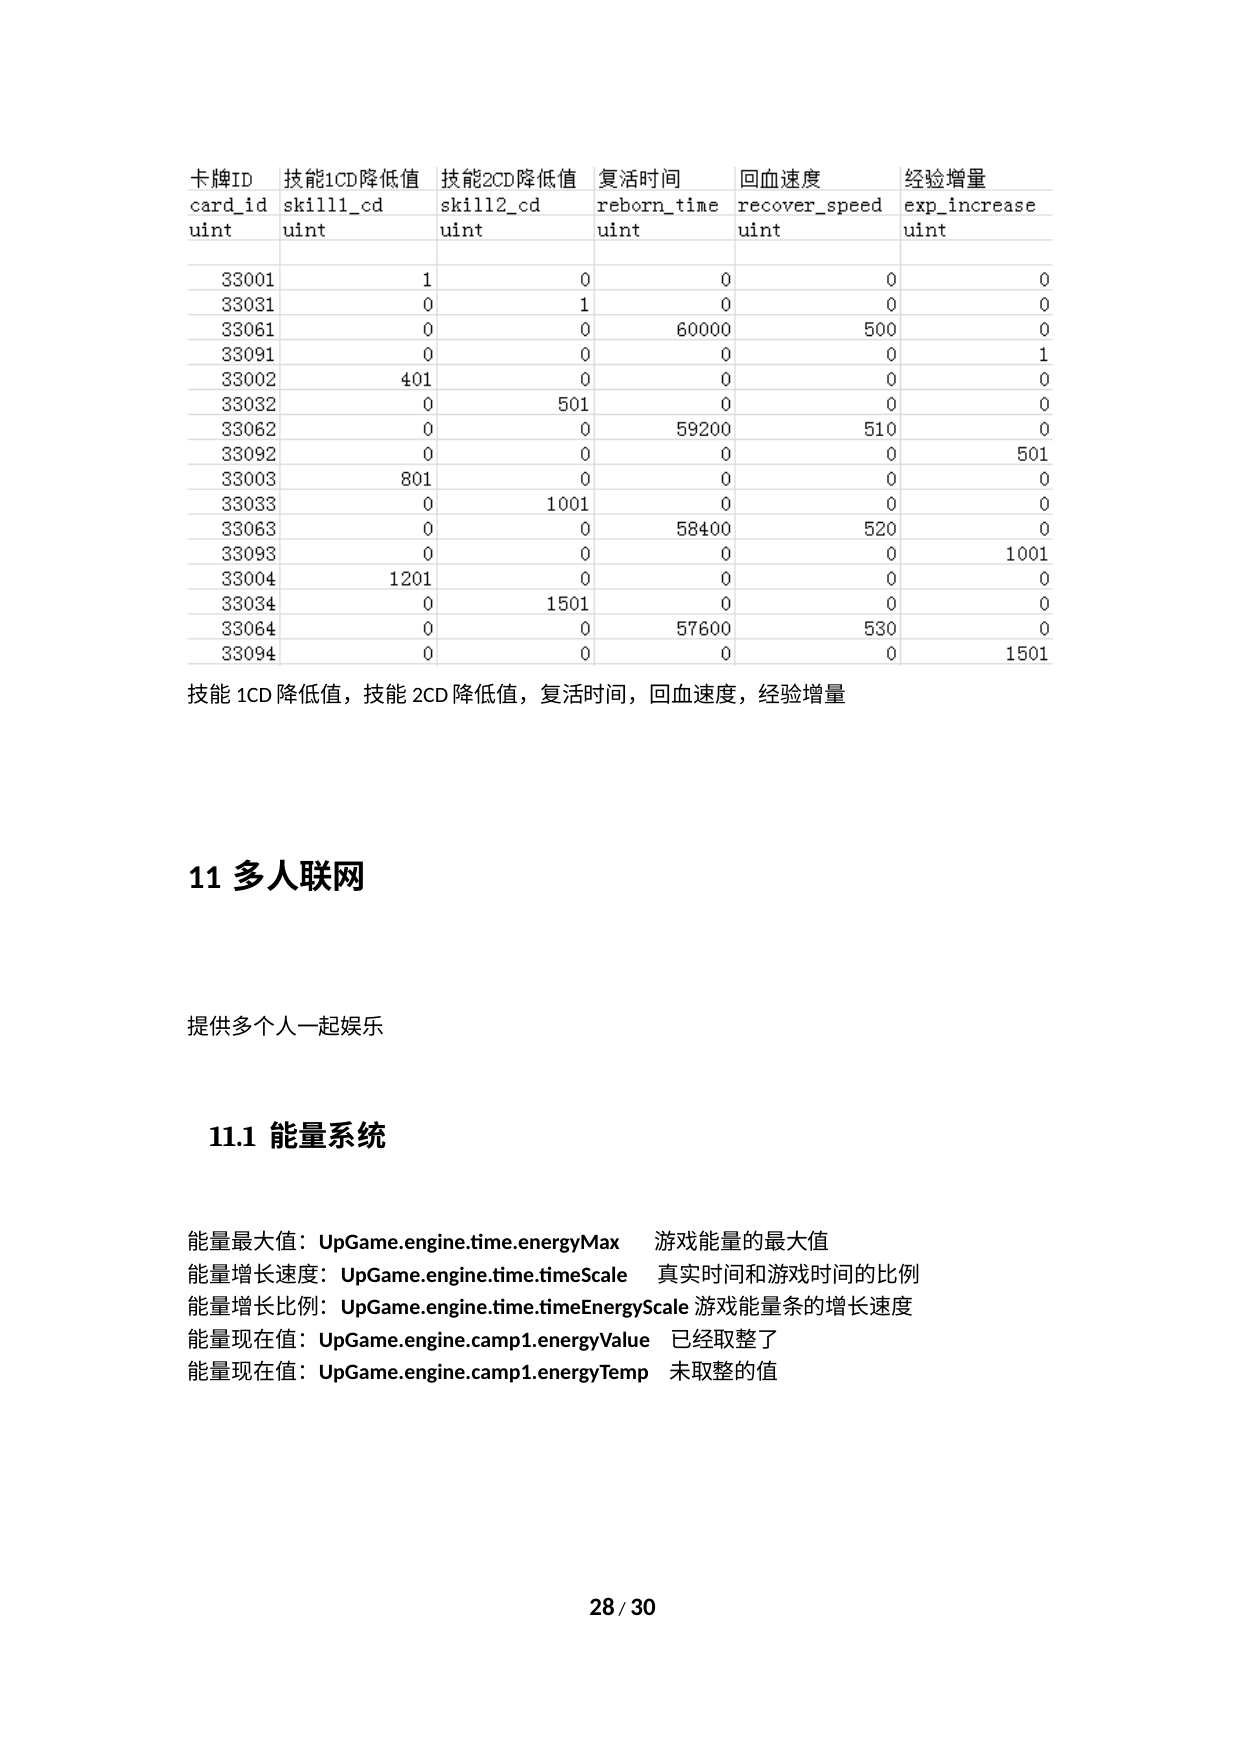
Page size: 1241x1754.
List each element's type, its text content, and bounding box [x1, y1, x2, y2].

text 提供多个人一起娱乐 [187, 1009, 1053, 1041]
text 能量增长速度：UpGame.engine.time.timeScale 真实时间和游戏时间的比例 [187, 1256, 1031, 1289]
text 技能1CD降低值，技能2CD降低值，复活时间，回血速度，经验增量 [187, 676, 1031, 709]
text 能量最大值：UpGame.engine.time.energyMax 游戏能量的最大值 [187, 1224, 1031, 1256]
picture [187, 167, 1053, 666]
text 能量增长比例：UpGame.engine.time.timeEnergyScale 游戏能量条的增长速度 [187, 1289, 1031, 1321]
subtitle 能量系统 [209, 1101, 1031, 1166]
text 能量现在值：UpGame.engine.camp1.energyValue 已经取整了 [187, 1321, 1031, 1354]
text 能量现在值：UpGame.engine.camp1.energyTemp 未取整的值 [187, 1354, 1031, 1386]
subtitle 多人联网 [187, 842, 1053, 907]
